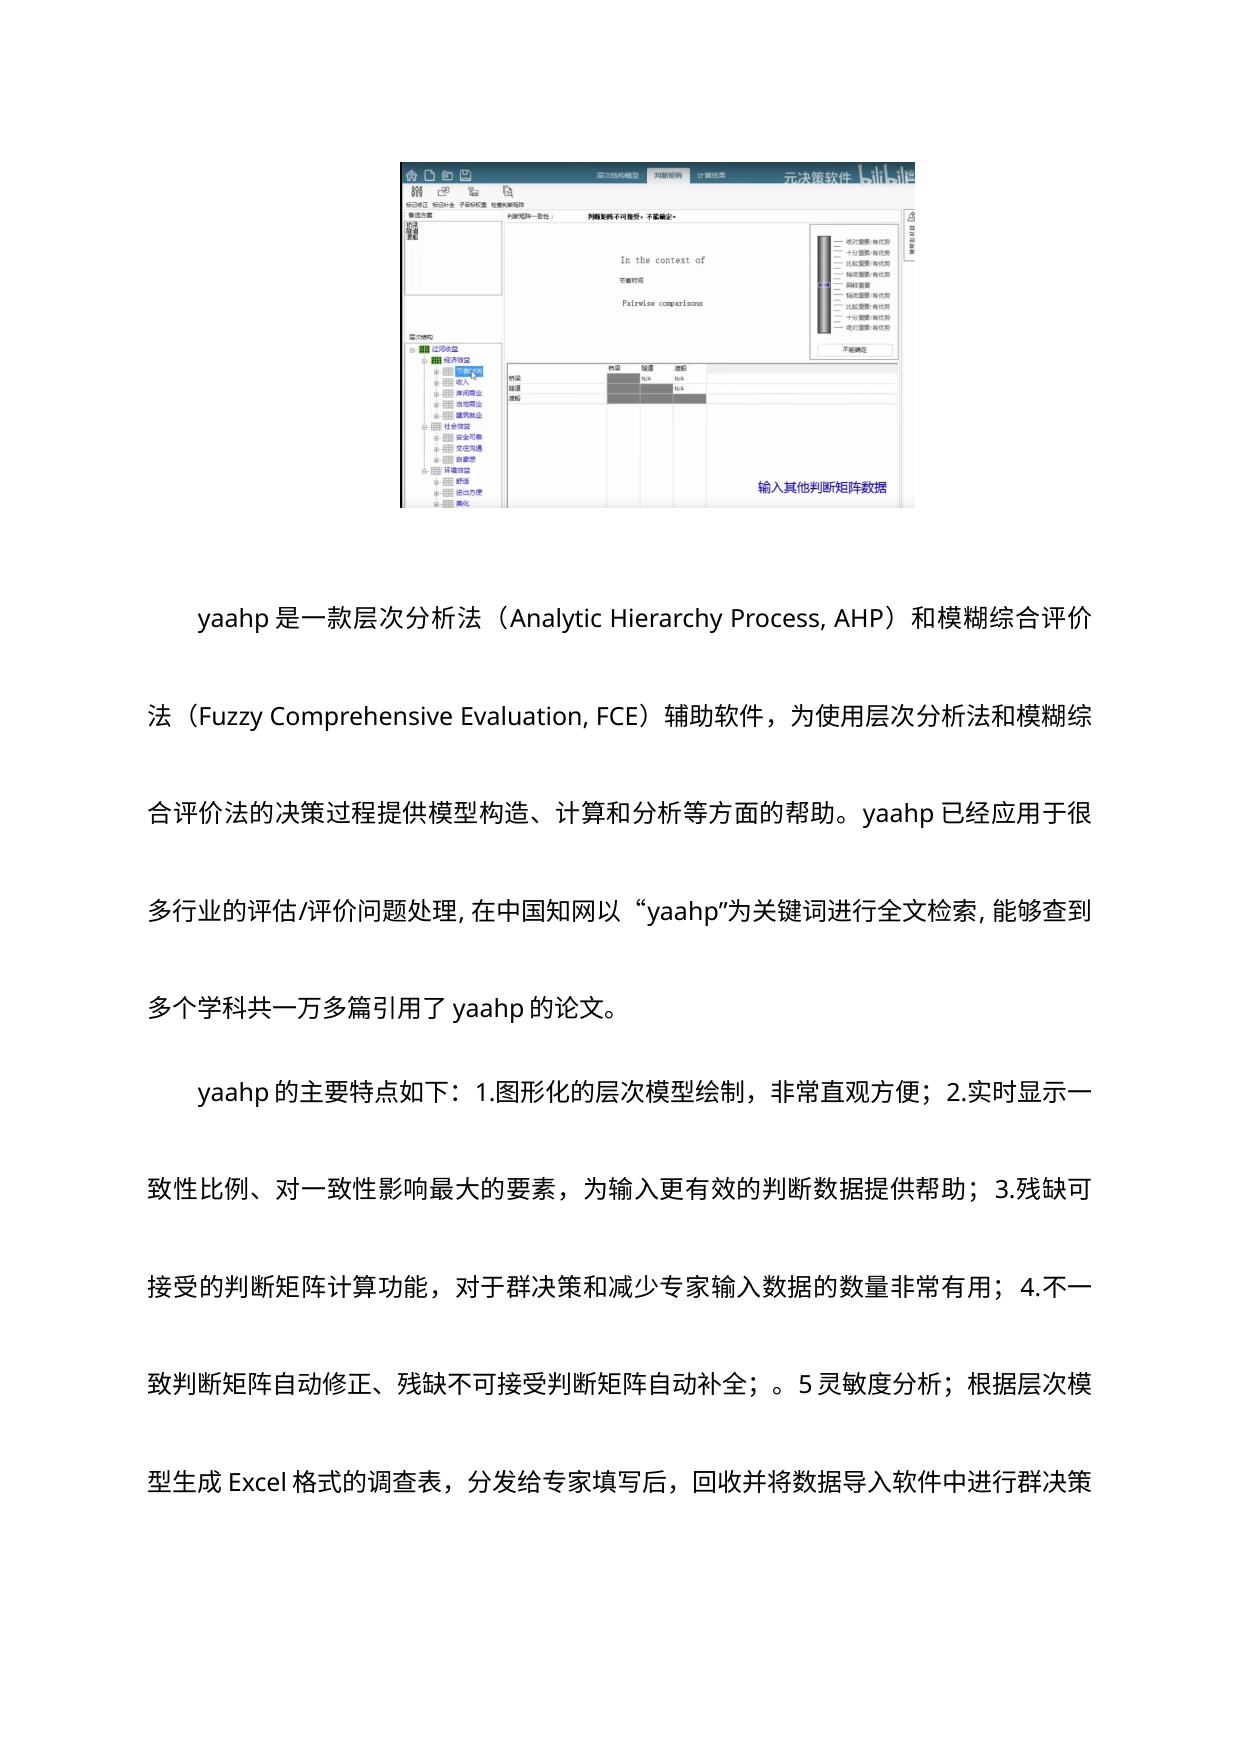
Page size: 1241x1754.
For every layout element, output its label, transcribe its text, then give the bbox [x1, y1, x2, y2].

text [148, 1058, 1092, 1513]
picture [400, 162, 915, 508]
text yaahp是一款层次分析法（Analytic Hierarchy Process, AHP）和模糊综合评价法（Fuzzy Comprehensive Evaluation, FCE）辅助软件，为使用层次分析法和模糊综合评价法的决策过程提供模型构造、计算和分析等方面的帮助。yaahp已经应用于很多行业的评估/评价问题处理, 在中国知网以“yaahp”为关键词进行全文检索, 能够查到多个学科共一万多篇引用了yaahp的论文。 [148, 584, 1092, 1039]
